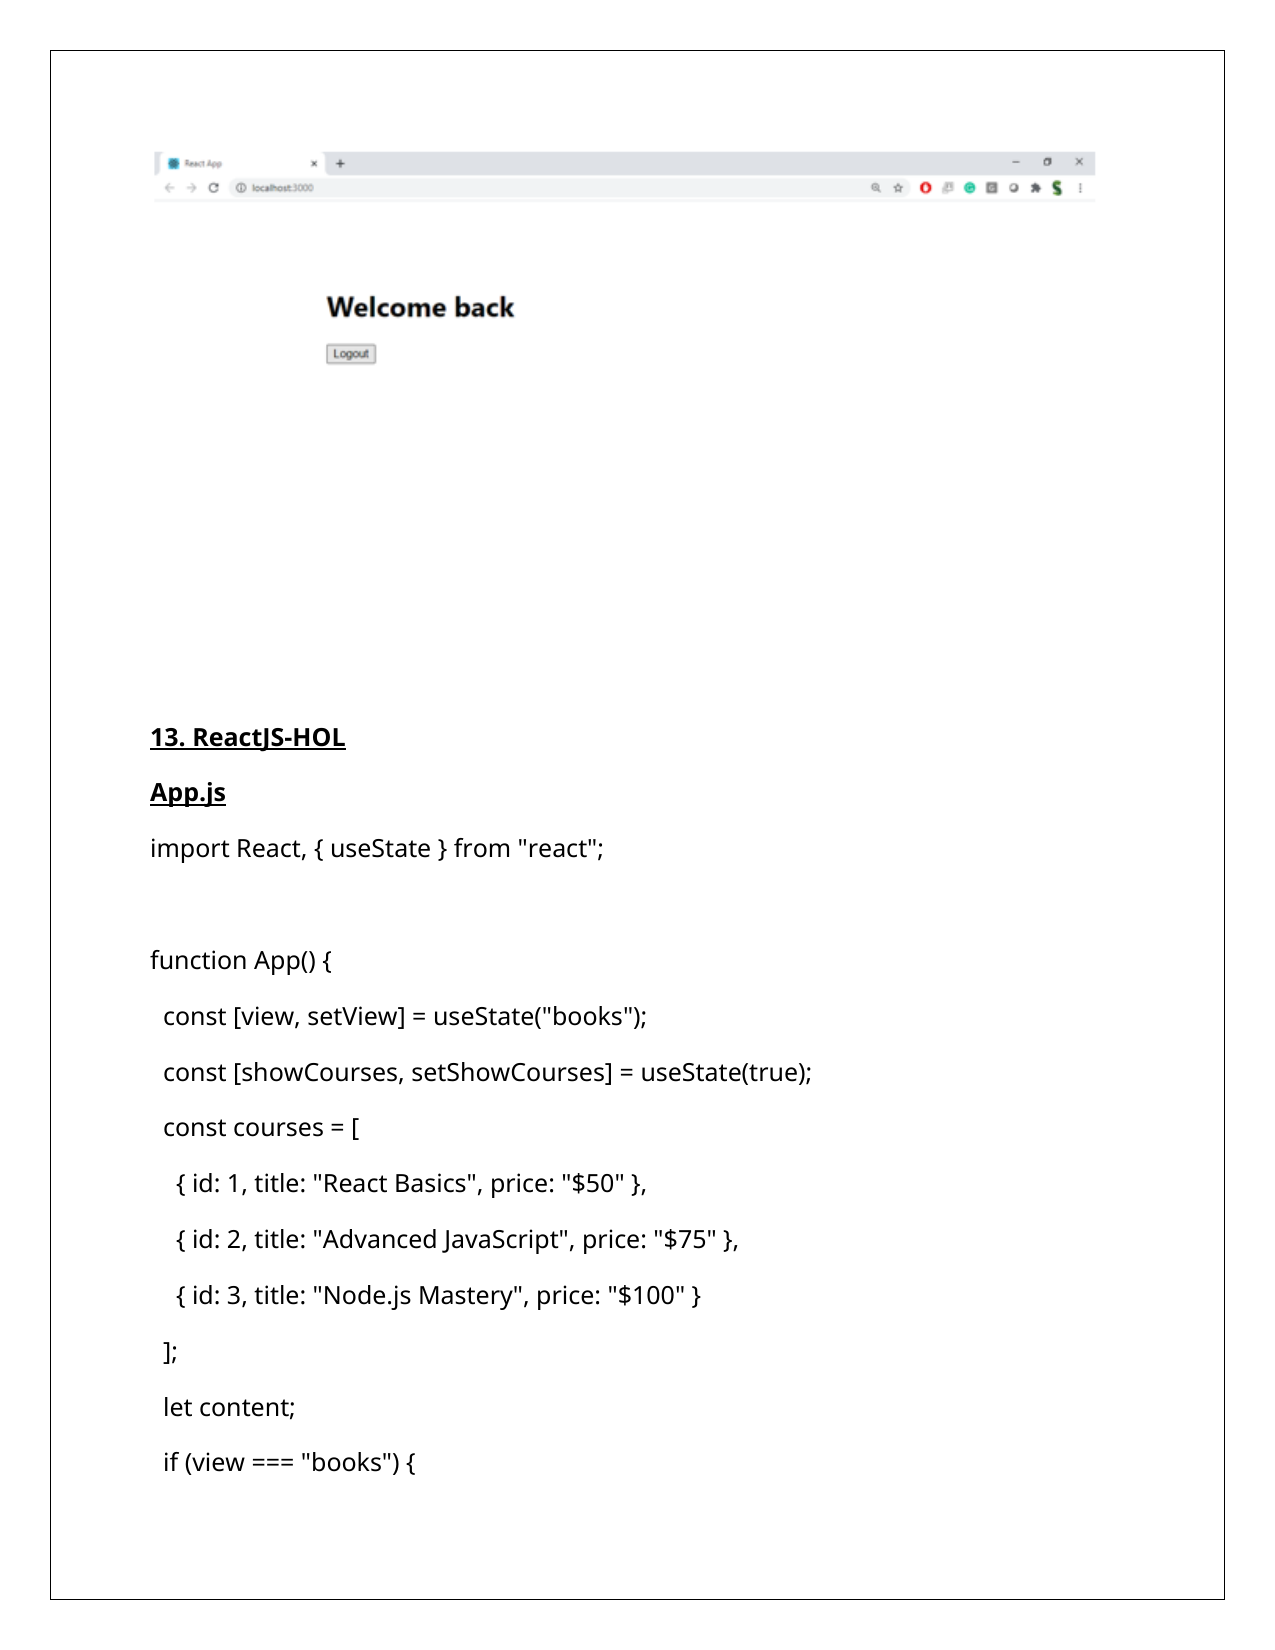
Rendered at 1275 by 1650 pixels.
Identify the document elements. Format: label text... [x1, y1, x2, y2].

text if (view === "books") { [150, 1445, 1125, 1479]
text const [view, setView] = useState("books"); [150, 998, 1125, 1032]
picture [150, 150, 1097, 643]
text let content; [150, 1389, 1125, 1423]
text const courses = [ [150, 1110, 1125, 1144]
text App.js [150, 775, 1125, 809]
text { id: 3, title: "Node.js Mastery", price: "$100" } [150, 1277, 1125, 1312]
text ]; [150, 1333, 1125, 1367]
text { id: 2, title: "Advanced JavaScript", price: "$75" }, [150, 1222, 1125, 1256]
text function App() { [150, 942, 1125, 977]
text 13. ReactJS-HOL [150, 719, 1125, 753]
text const [showCourses, setShowCourses] = useState(true); [150, 1054, 1125, 1088]
text import React, { useState } from "react"; [150, 831, 1125, 865]
text { id: 1, title: "React Basics", price: "$50" }, [150, 1166, 1125, 1200]
